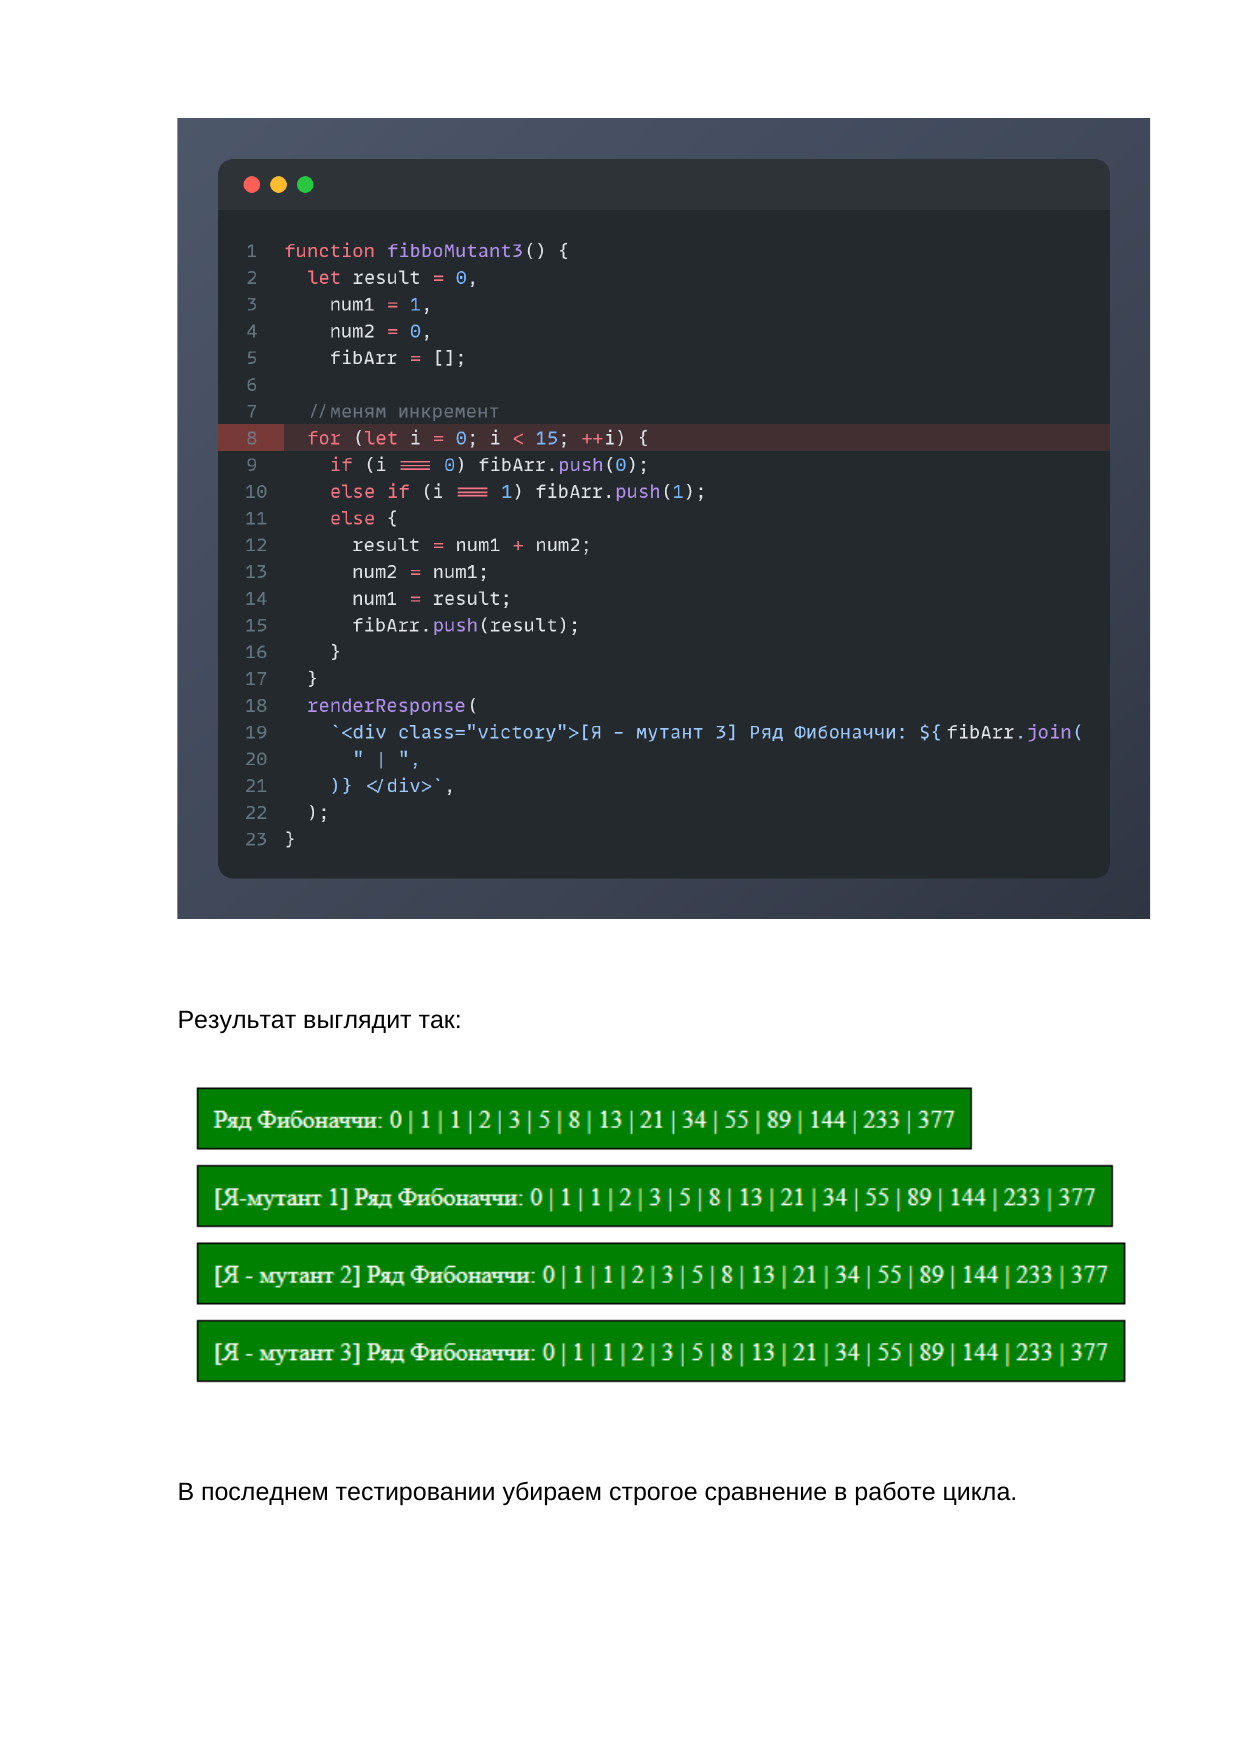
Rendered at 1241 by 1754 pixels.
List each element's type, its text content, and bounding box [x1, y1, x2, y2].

picture [177, 1063, 1152, 1390]
text Результат выглядит так: [177, 1005, 1152, 1034]
picture [177, 118, 1151, 919]
text В последнем тестировании убираем строгое сравнение в работе цикла. [177, 1477, 1152, 1506]
